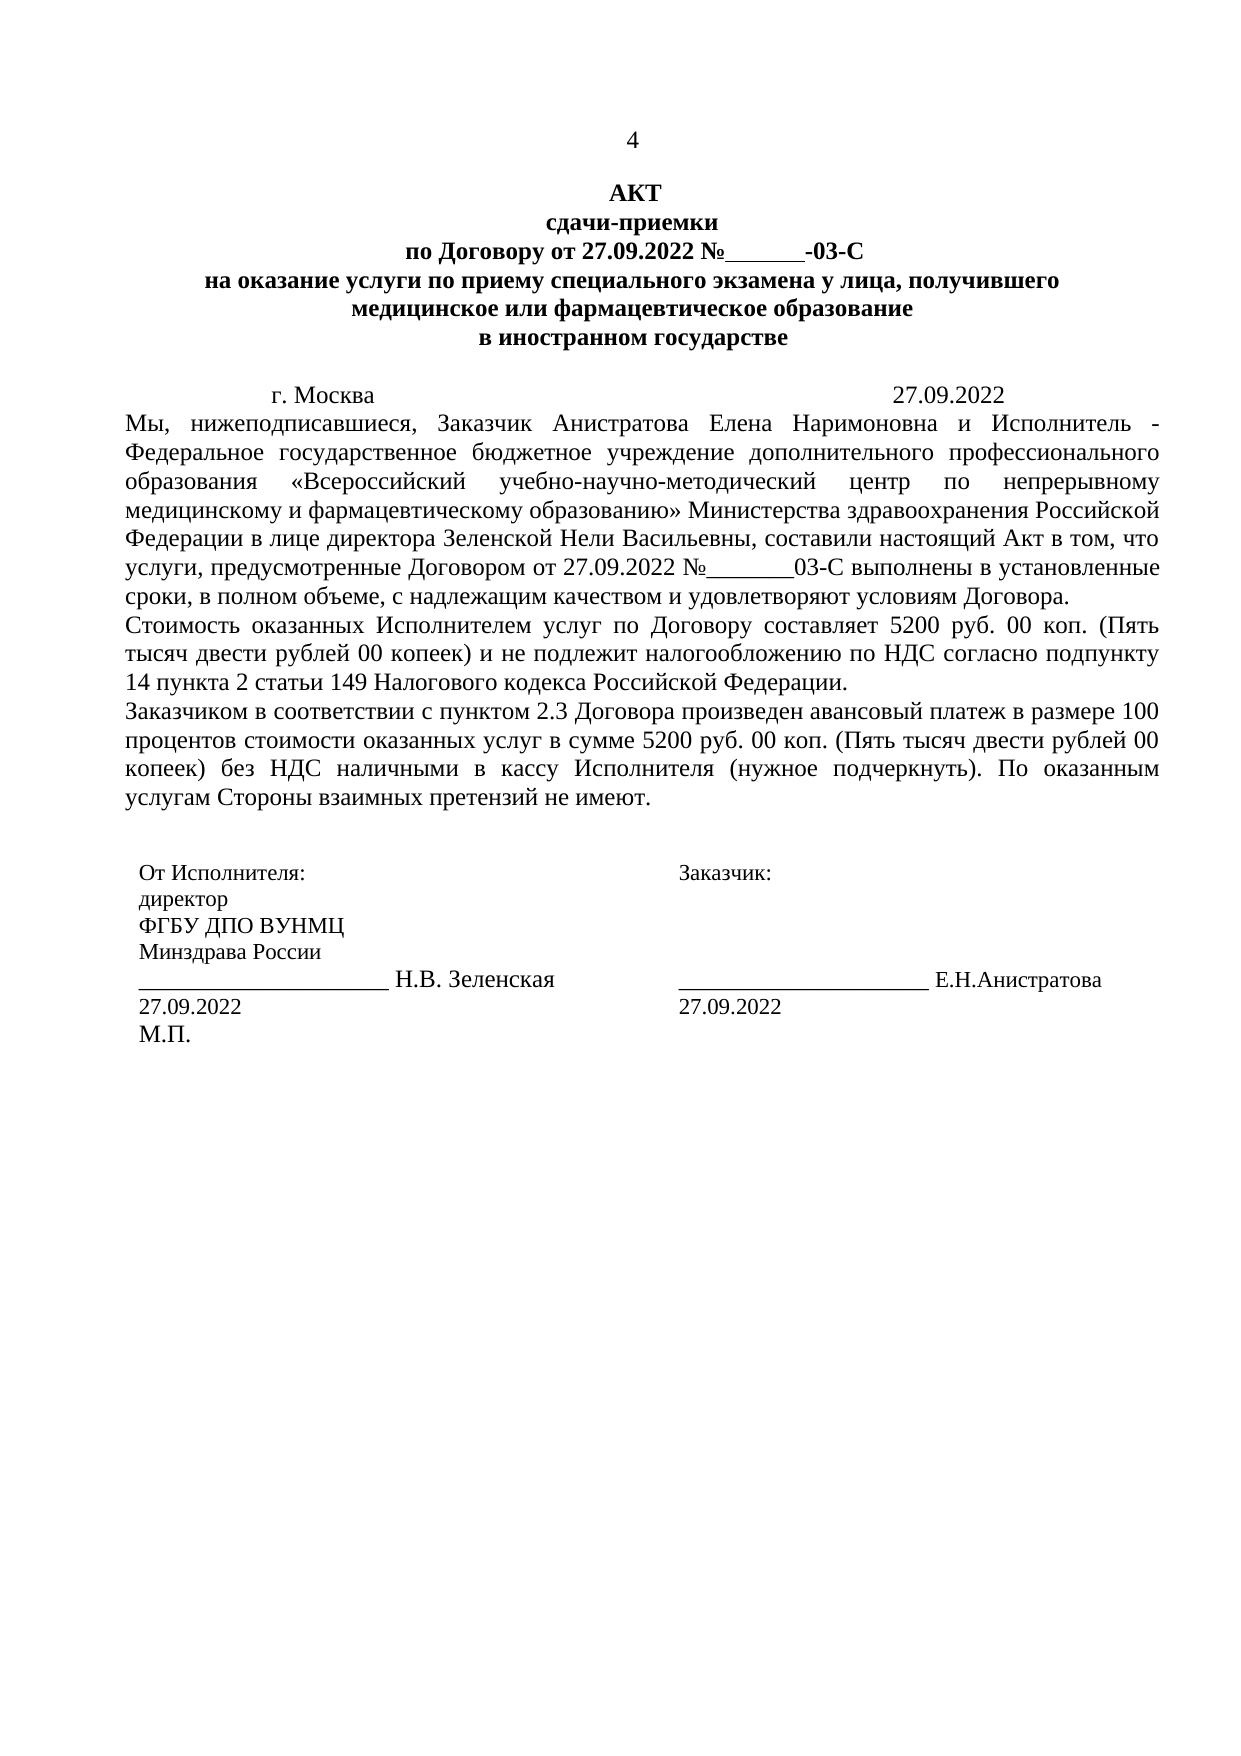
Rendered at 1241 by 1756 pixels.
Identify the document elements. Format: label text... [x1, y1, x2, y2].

text на оказание услуги по приему специального экзамена у лица, получившего медицинское или фармацевтическое образование [187, 265, 1077, 322]
text Заказчиком в соответствии с пунктом 2.3 Договора произведен авансовый платеж в размере 100 процентов стоимости оказанных услуг в сумме 5200 руб. 00 коп. (Пять тысяч двести рублей 00 копеек) без НДС наличными в кассу Исполнителя (нужное подчеркнуть). По оказанным услугам Стороны взаимных претензий не имеют. [125, 696, 1161, 811]
text АКТ [112, 178, 1158, 207]
text по Договору от 27.09.2022 № -03-С [112, 236, 1157, 265]
text в иностранном государстве [256, 322, 1010, 351]
table_header От Исполнителя: директор ФГБУ ДПО ВУНМЦ Минздрава России ____________________ Н.В. Зеленская 27.09.2022 М.П. [127, 859, 667, 1048]
text Мы, нижеподписавшиеся, Заказчик Анистратова Елена Наримоновна и Исполнитель - Федеральное государственное бюджетное учреждение дополнительного профессионального образования «Всероссийский учебно-научно-методический центр по непрерывному медицинскому и фармацевтическому образованию» Министерства здравоохранения Российской Федерации в лице директора Зеленской Нели Васильевны, составили настоящий Акт в том, что услуги, предусмотренные Договором от 27.09.2022 №_______03-С выполнены в установленные сроки, в полном объеме, с надлежащим качеством и удовлетворяют условиям Договора. [125, 408, 1161, 610]
text Стоимость оказанных Исполнителем услуг по Договору составляет 5200 руб. 00 коп. (Пять тысяч двести рублей 00 копеек) и не подлежит налогообложению по НДС согласно подпункту 14 пункта 2 статьи 149 Налогового кодекса Российской Федерации. [125, 610, 1161, 696]
text г. Москва 27.09.2022 [271, 380, 1169, 408]
text сдачи-приемки [112, 207, 1151, 236]
table_header Заказчик: ____________________ Е.Н.Анистратова 27.09.2022 [667, 859, 1207, 1048]
